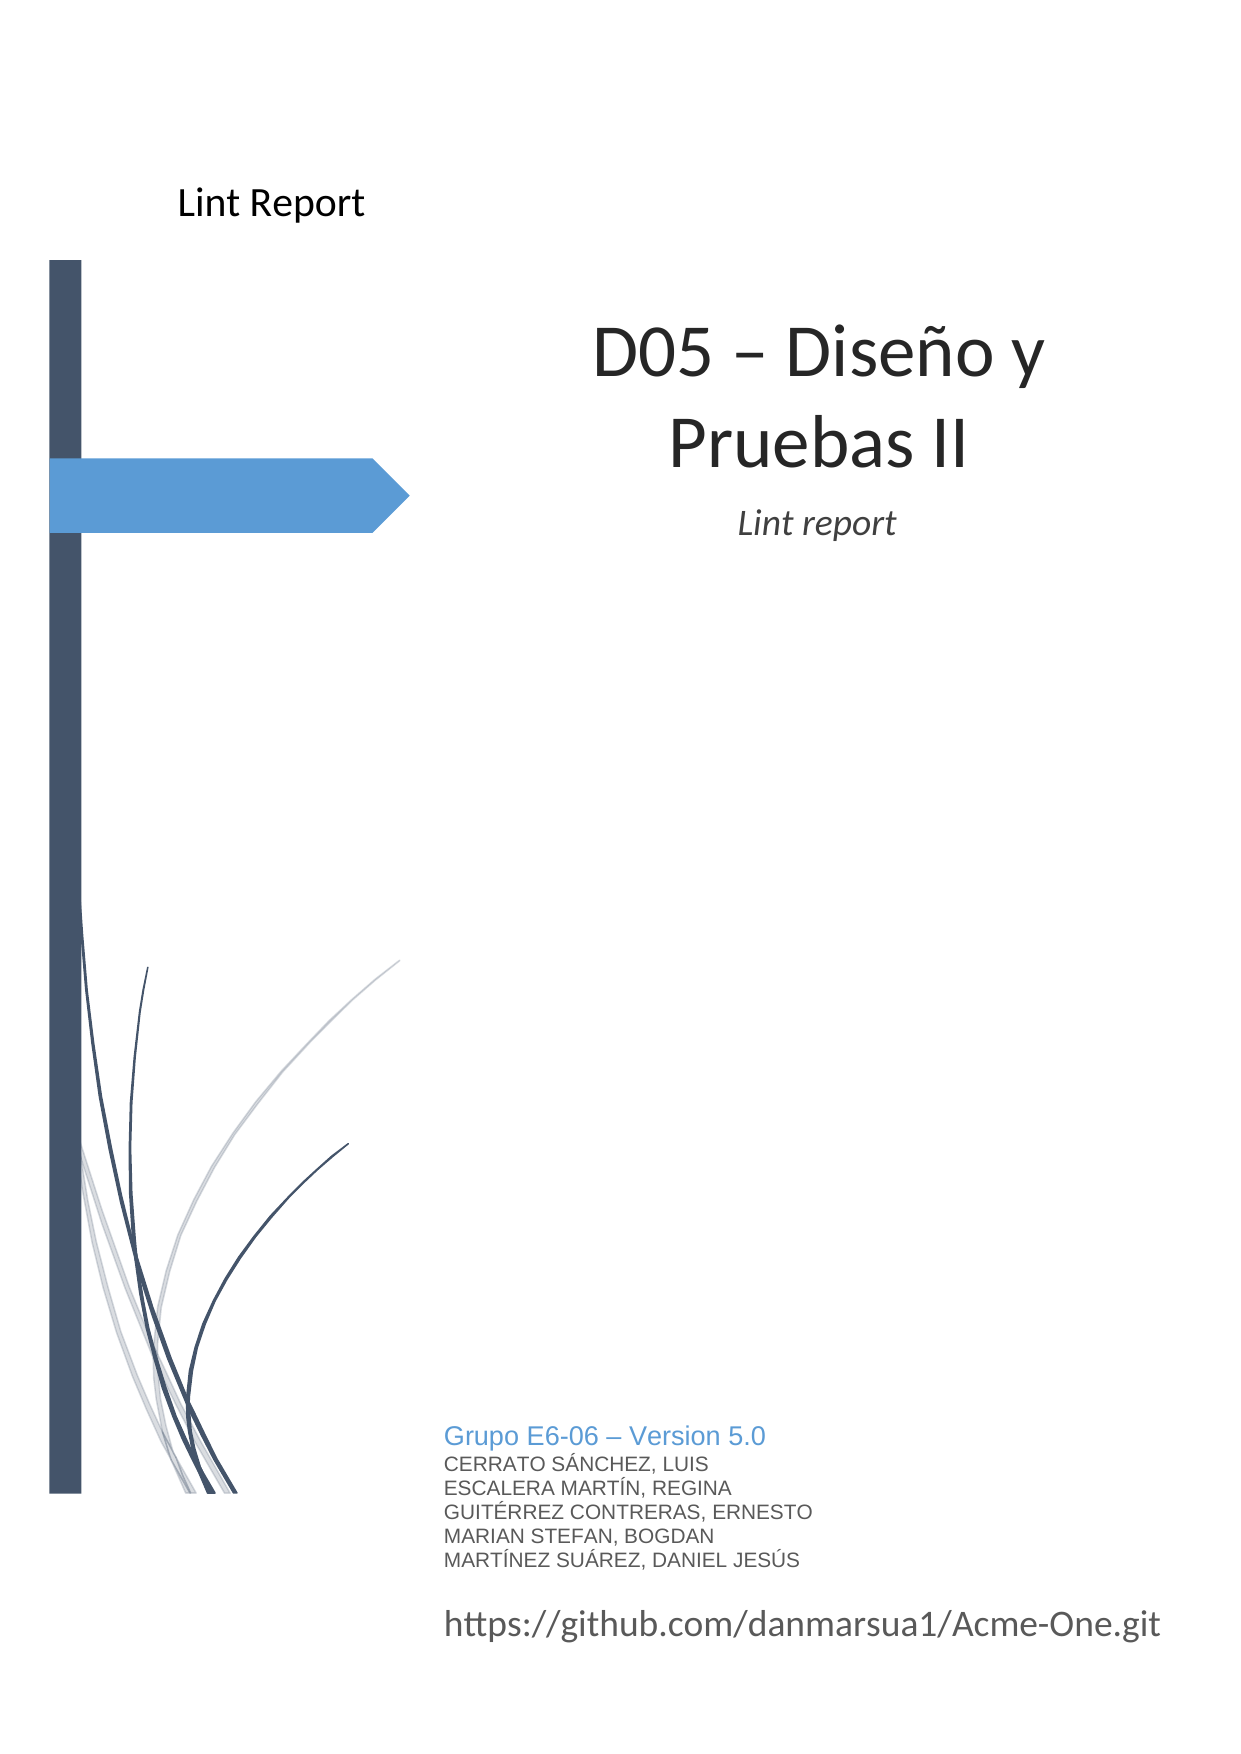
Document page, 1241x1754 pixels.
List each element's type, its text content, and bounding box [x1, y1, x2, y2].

text Lint Report [177, 176, 1063, 226]
